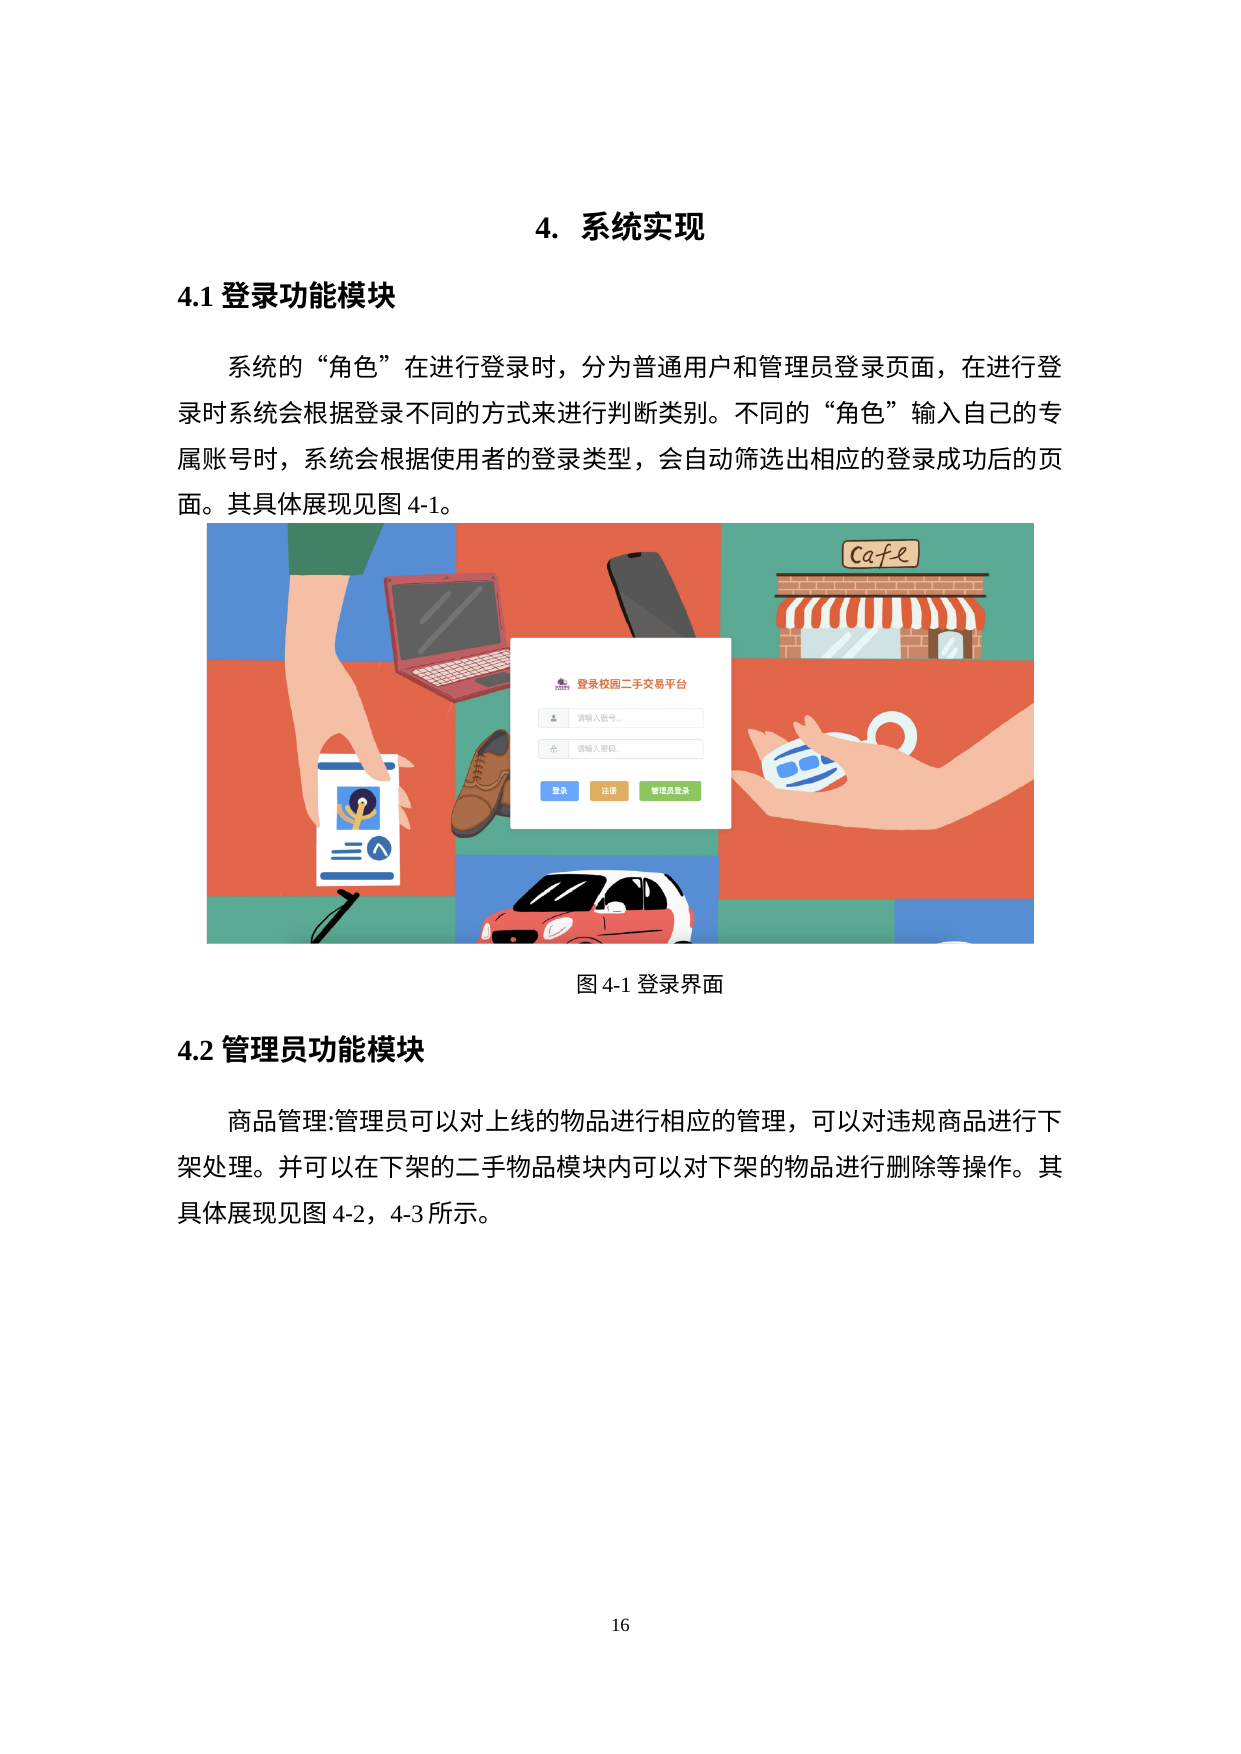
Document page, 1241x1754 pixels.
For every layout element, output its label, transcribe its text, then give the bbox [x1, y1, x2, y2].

subtitle 登录功能模块 [177, 272, 1063, 315]
text 系统的“角色”在进行登录时，分为普通用户和管理员登录页面，在进行登录时系统会根据登录不同的方式来进行判断类别。不同的“角色”输入自己的专属账号时，系统会根据使用者的登录类型，会自动筛选出相应的登录成功后的页面。其具体展现见图4-1。 [177, 340, 1063, 523]
subtitle 系统实现 [177, 202, 1063, 247]
text 商品管理:管理员可以对上线的物品进行相应的管理，可以对违规商品进行下架处理。并可以在下架的二手物品模块内可以对下架的物品进行删除等操作。其具体展现见图4-2，4-3所示。 [177, 1094, 1063, 1232]
picture [206, 523, 1034, 944]
text 图4-1 登录界面 [576, 956, 1063, 1002]
subtitle 管理员功能模块 [177, 1027, 1063, 1069]
